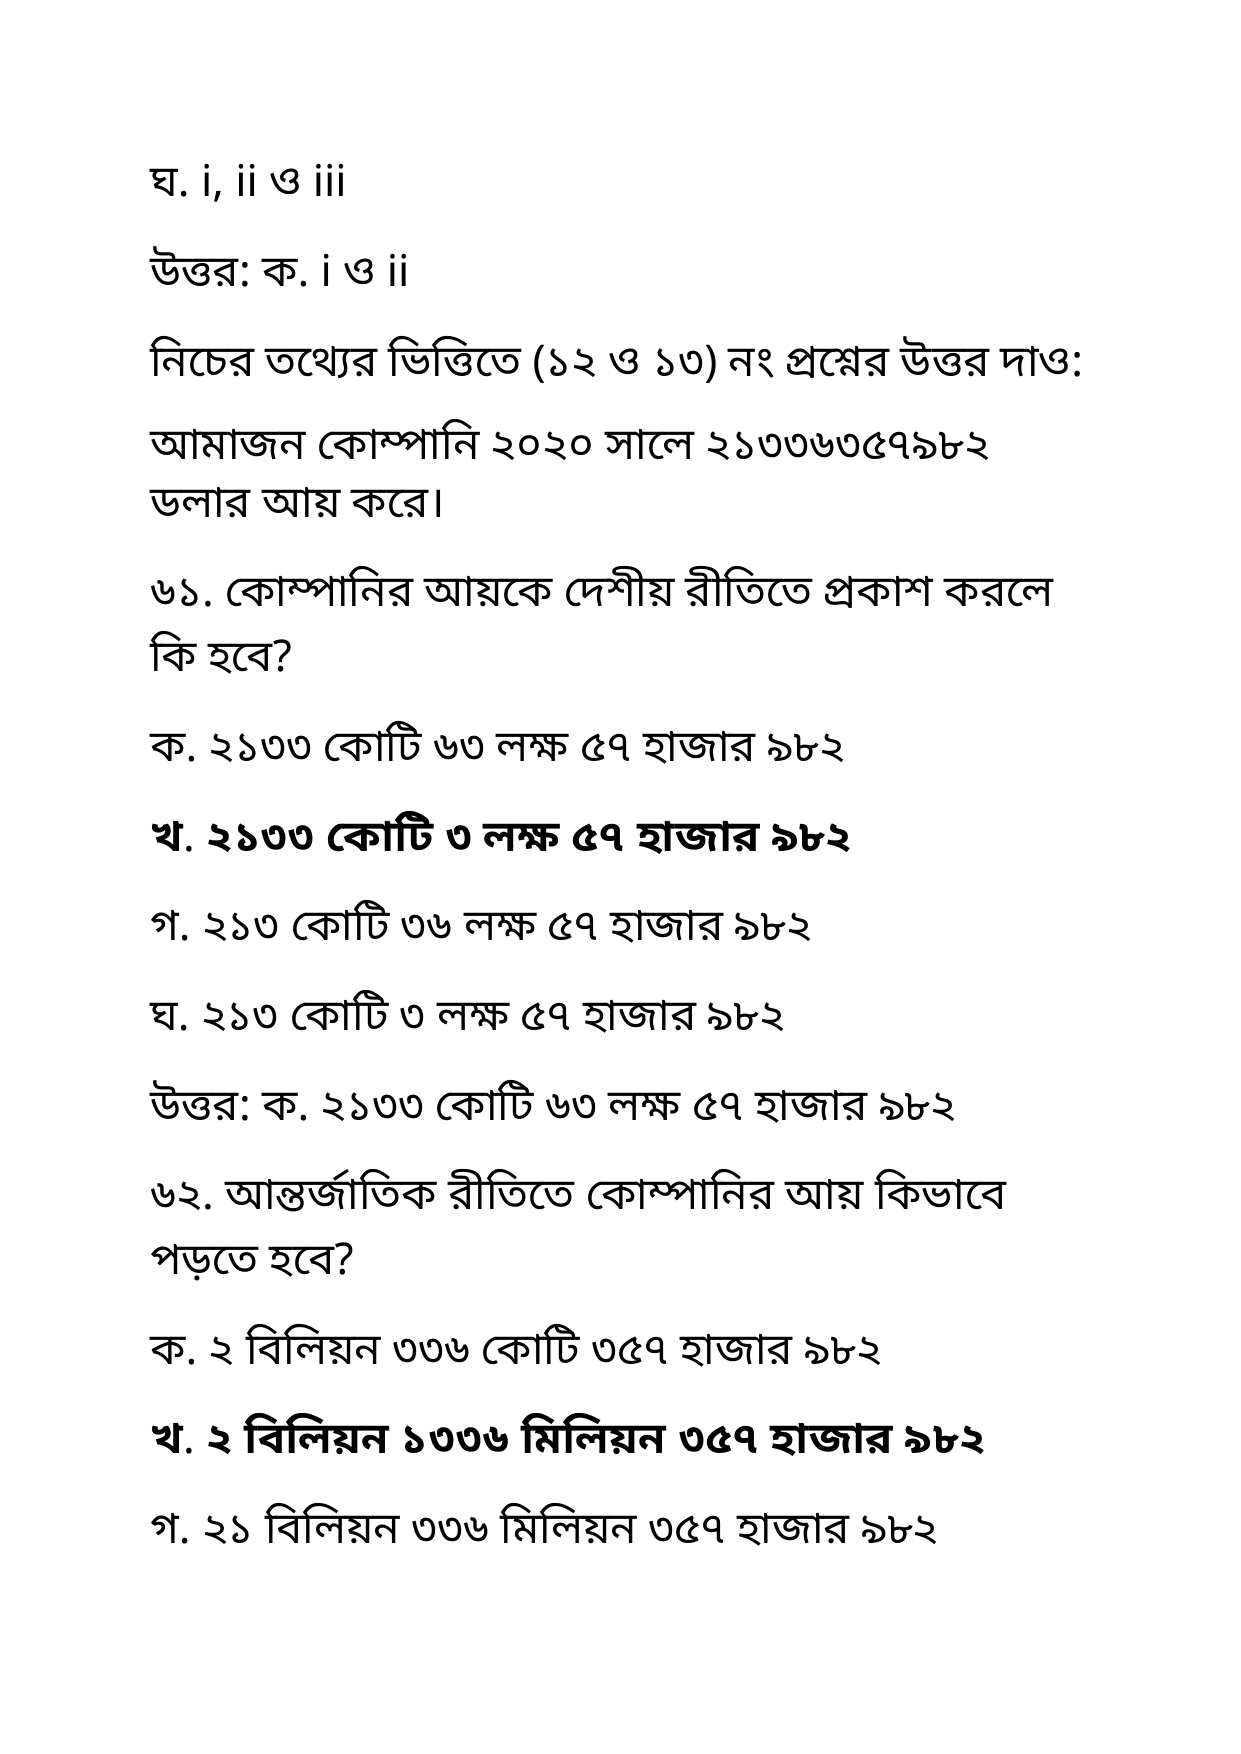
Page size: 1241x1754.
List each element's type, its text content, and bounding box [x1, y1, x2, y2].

text উত্তর: ক. ২১৩৩ কোটি ৬৩ লক্ষ ৫৭ হাজার ৯৮২ [150, 1073, 1090, 1138]
text ক. ২ বিলিয়ন ৩৩৬ কোটি ৩৫৭ হাজার ৯৮২ [150, 1317, 1090, 1382]
text আমাজন কোম্পানি ২০২০ সালে ২১৩৩৬৩৫৭৯৮২ ডলার আয় করে। [150, 419, 1090, 535]
text ৬১. কোম্পানির আয়কে দেশীয় রীতিতে প্রকাশ করলে কি হবে? [150, 560, 1090, 689]
text ঘ. i, ii ও iii [150, 150, 1090, 215]
text গ. ২১৩ কোটি ৩৬ লক্ষ ৫৭ হাজার ৯৮২ [150, 894, 1090, 958]
text ৬২. আন্তর্জাতিক রীতিতে কোম্পানির আয় কিভাবে পড়তে হবে? [150, 1163, 1090, 1292]
text খ. ২ বিলিয়ন ১৩৩৬ মিলিয়ন ৩৫৭ হাজার ৯৮২ [150, 1407, 1090, 1472]
text ক. ২১৩৩ কোটি ৬৩ লক্ষ ৫৭ হাজার ৯৮২ [150, 714, 1090, 779]
text খ. ২১৩৩ কোটি ৩ লক্ষ ৫৭ হাজার ৯৮২ [150, 804, 1090, 869]
text উত্তর: ক. i ও ii [150, 240, 1090, 304]
text নিচের তথ্যের ভিত্তিতে (১২ ও ১৩) নং প্রশ্নের উত্তর দাও: [150, 329, 1090, 394]
text ঘ. ২১৩ কোটি ৩ লক্ষ ৫৭ হাজার ৯৮২ [150, 983, 1090, 1048]
text গ. ২১ বিলিয়ন ৩৩৬ মিলিয়ন ৩৫৭ হাজার ৯৮২ [150, 1497, 1090, 1561]
